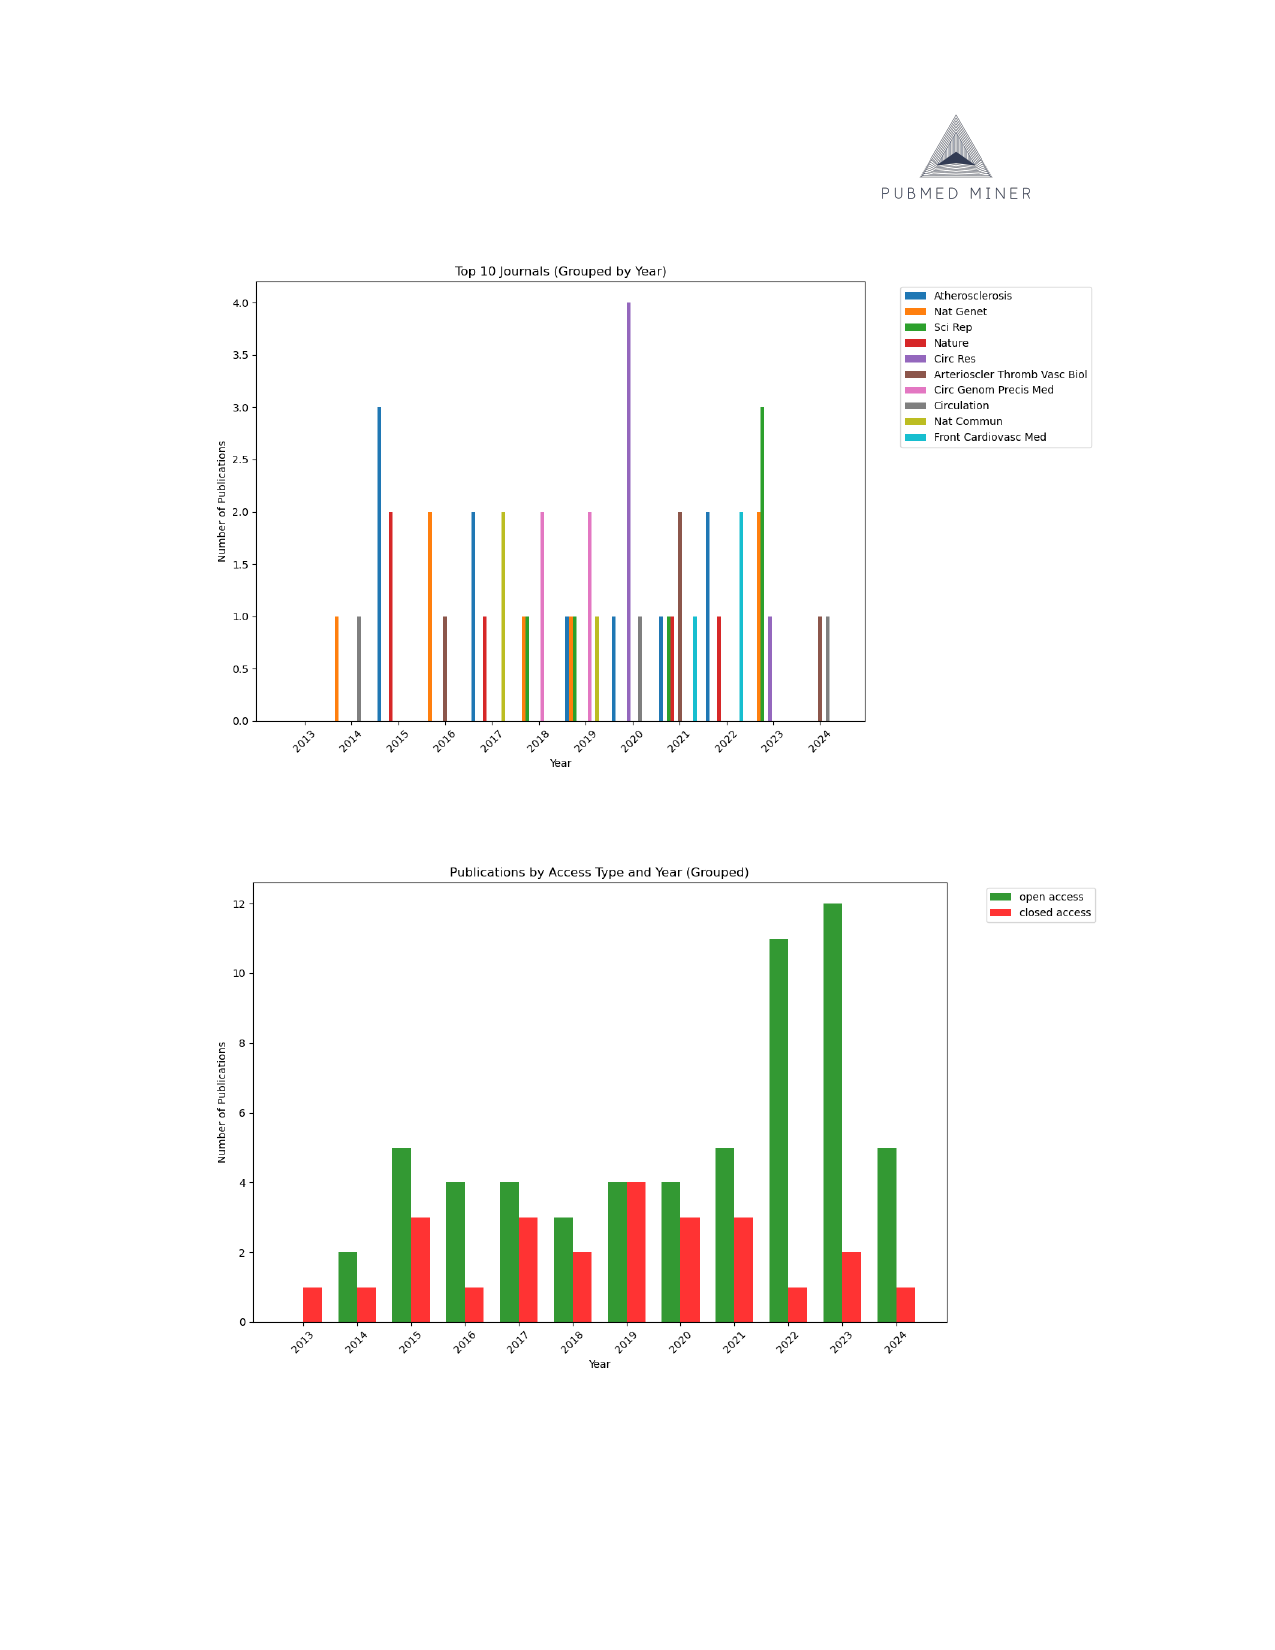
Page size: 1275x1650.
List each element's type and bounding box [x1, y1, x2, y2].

picture [206, 855, 1107, 1381]
picture [206, 75, 1107, 780]
